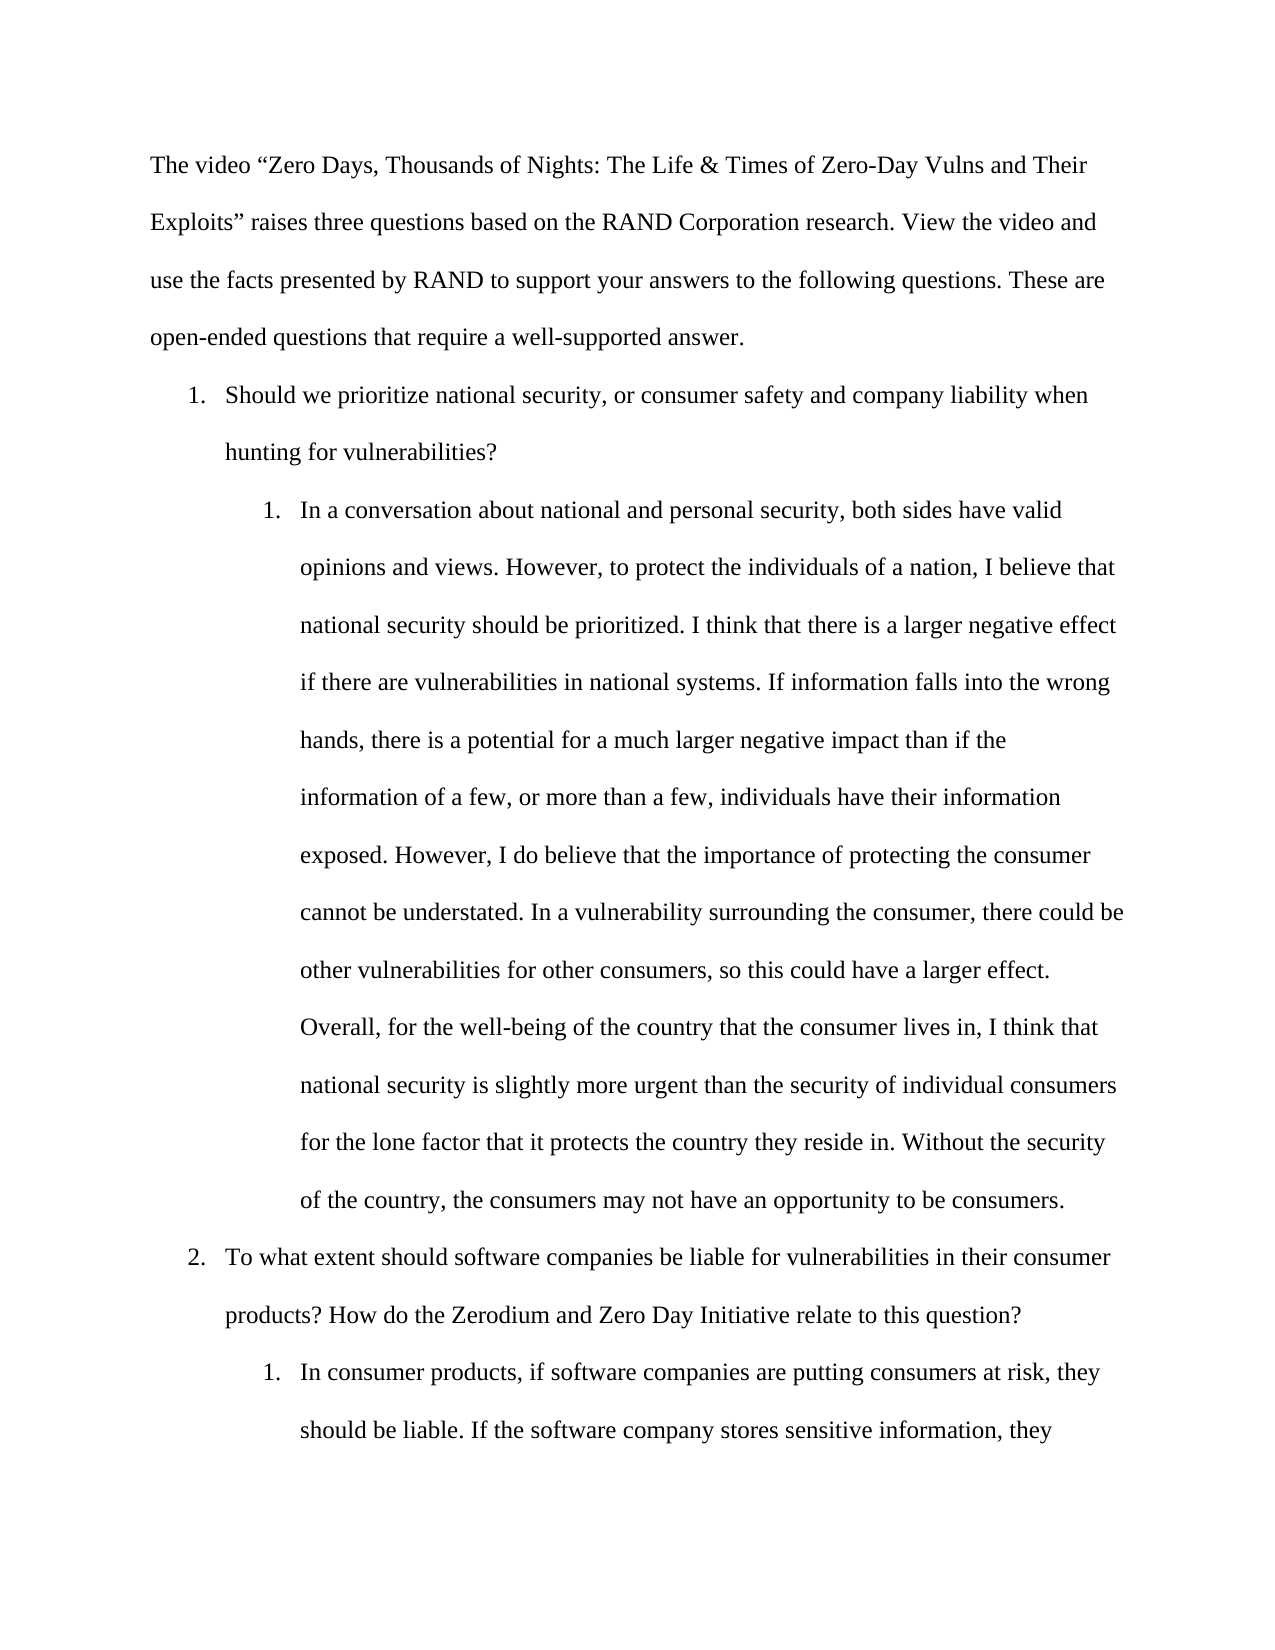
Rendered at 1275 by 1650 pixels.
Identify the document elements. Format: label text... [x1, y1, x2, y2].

list Should we prioritize national security, or consumer safety and company liability when hunting for vulnerabilities? [187, 380, 1125, 466]
list In a conversation about national and personal security, both sides have valid opinions and views. However, to protect the individuals of a nation, I believe that national security should be prioritized. I think that there is a larger negative effect if there are vulnerabilities in national systems. If information falls into the wrong hands, there is a potential for a much larger negative impact than if the information of a few, or more than a few, individuals have their information exposed. However, I do believe that the importance of protecting the consumer cannot be understated. In a vulnerability surrounding the consumer, there could be other vulnerabilities for other consumers, so this could have a larger effect. Overall, for the well-being of the country that the consumer lives in, I think that national security is slightly more urgent than the security of individual consumers for the lone factor that it protects the country they reside in. Without the security of the country, the consumers may not have an opportunity to be consumers. [262, 495, 1125, 1214]
text The video “Zero Days, Thousands of Nights: The Life & Times of Zero-Day Vulns and Their Exploits” raises three questions based on the RAND Corporation research. View the video and use the facts presented by RAND to support your answers to the following questions. These are open-ended questions that require a well-supported answer. [150, 150, 1125, 351]
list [262, 1357, 1125, 1444]
list To what extent should software companies be liable for vulnerabilities in their consumer products? How do the Zerodium and Zero Day Initiative relate to this question? [187, 1242, 1125, 1329]
